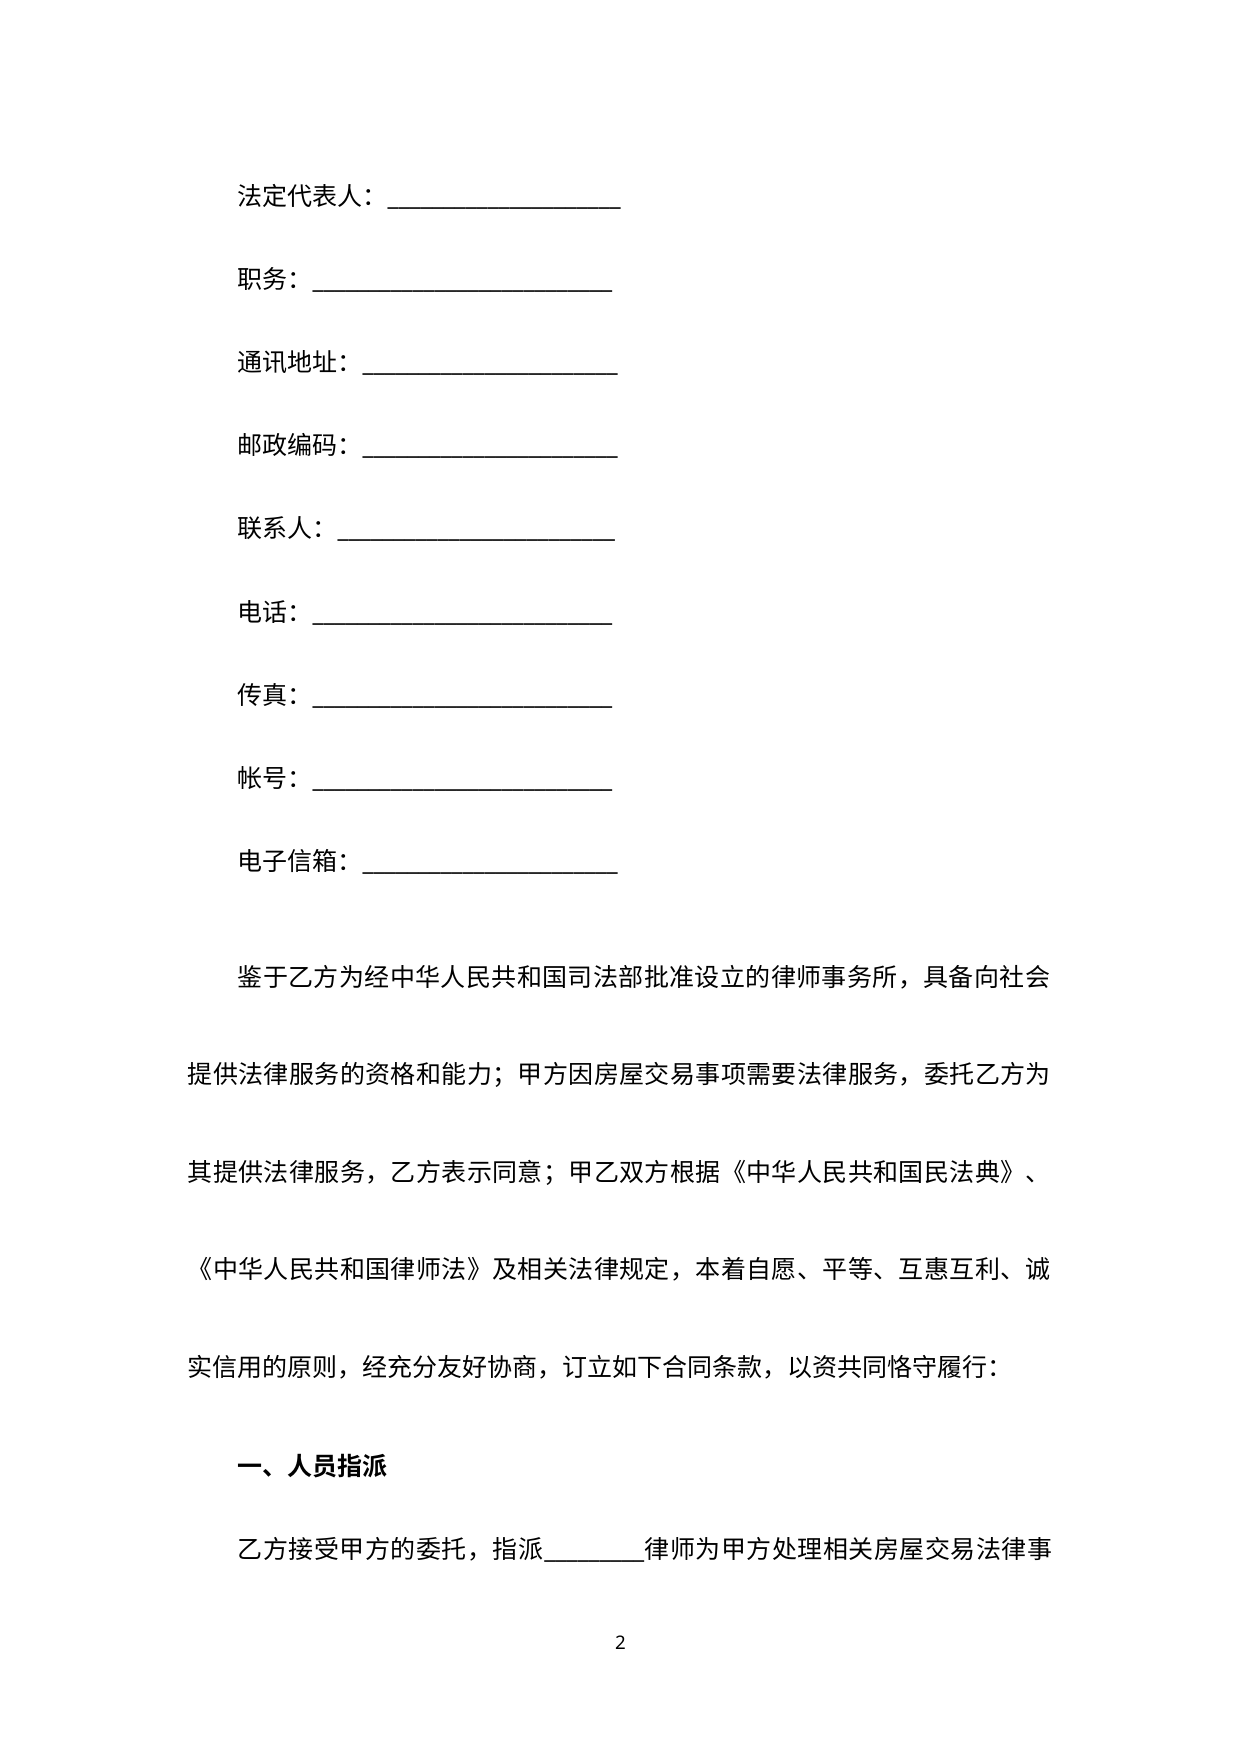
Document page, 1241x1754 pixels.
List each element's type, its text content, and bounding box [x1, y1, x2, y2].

text 鉴于乙方为经中华人民共和国司法部批准设立的律师事务所，具备向社会提供法律服务的资格和能力；甲方因房屋交易事项需要法律服务，委托乙方为其提供法律服务，乙方表示同意；甲乙双方根据《中华人民共和国民法典》、《中华人民共和国律师法》及相关法律规定，本着自愿、平等、互惠互利、诚实信用的原则，经充分友好协商，订立如下合同条款，以资共同恪守履行： [187, 943, 1053, 1398]
text 职务：___________________________ [187, 245, 1053, 310]
text 帐号：___________________________ [187, 744, 1053, 809]
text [187, 1515, 1053, 1580]
text 电子信箱：_______________________ [187, 827, 1053, 892]
text 电话：___________________________ [187, 578, 1053, 643]
text 法定代表人：_____________________ [187, 162, 1053, 227]
text 通讯地址：_______________________ [187, 328, 1053, 393]
text 邮政编码：_______________________ [187, 411, 1053, 476]
text 一、人员指派 [187, 1432, 1053, 1497]
text 联系人：_________________________ [187, 494, 1053, 559]
text 传真：___________________________ [187, 661, 1053, 726]
